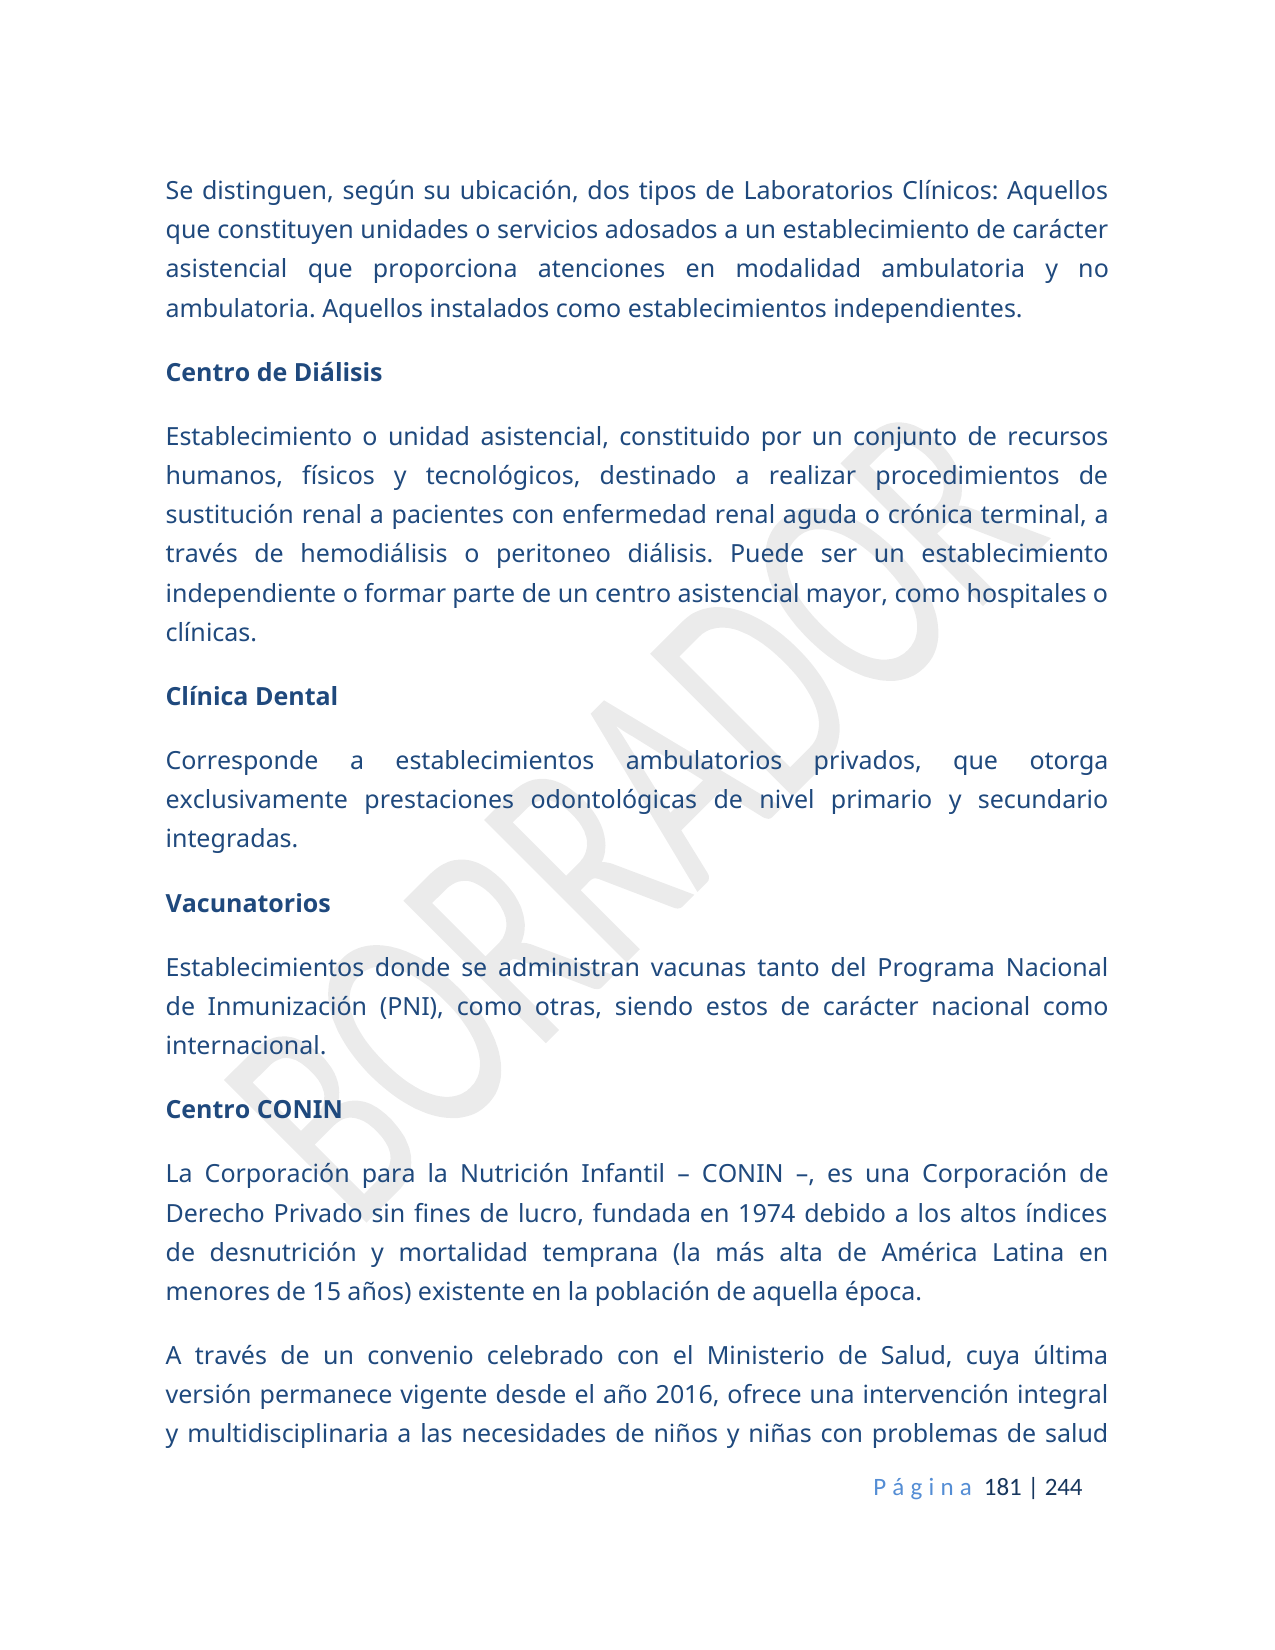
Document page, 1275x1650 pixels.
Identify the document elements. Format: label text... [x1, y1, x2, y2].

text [165, 1338, 1109, 1450]
text Centro CONIN [165, 1092, 1109, 1126]
text Vacunatorios [165, 885, 1109, 919]
text Centro de Diálisis [165, 354, 1109, 388]
text Clínica Dental [165, 678, 1109, 713]
text La Corporación para la Nutrición Infantil – CONIN –, es una Corporación de Derecho Privado sin fines de lucro, fundada en 1974 debido a los altos índices de desnutrición y mortalidad temprana (la más alta de América Latina en menores de 15 años) existente en la población de aquella época. [165, 1156, 1109, 1308]
text Corresponde a establecimientos ambulatorios privados, que otorga exclusivamente prestaciones odontológicas de nivel primario y secundario integradas. [165, 743, 1109, 855]
text Establecimientos donde se administran vacunas tanto del Programa Nacional de Inmunización (PNI), como otras, siendo estos de carácter nacional como internacional. [165, 949, 1109, 1062]
text Establecimiento o unidad asistencial, constituido por un conjunto de recursos humanos, físicos y tecnológicos, destinado a realizar procedimientos de sustitución renal a pacientes con enfermedad renal aguda o crónica terminal, a través de hemodiálisis o peritoneo diálisis. Puede ser un establecimiento independiente o formar parte de un centro asistencial mayor, como hospitales o clínicas. [165, 418, 1109, 648]
text Se distinguen, según su ubicación, dos tipos de Laboratorios Clínicos: Aquellos que constituyen unidades o servicios adosados a un establecimiento de carácter asistencial que proporciona atenciones en modalidad ambulatoria y no ambulatoria. Aquellos instalados como establecimientos independientes. [165, 173, 1109, 324]
